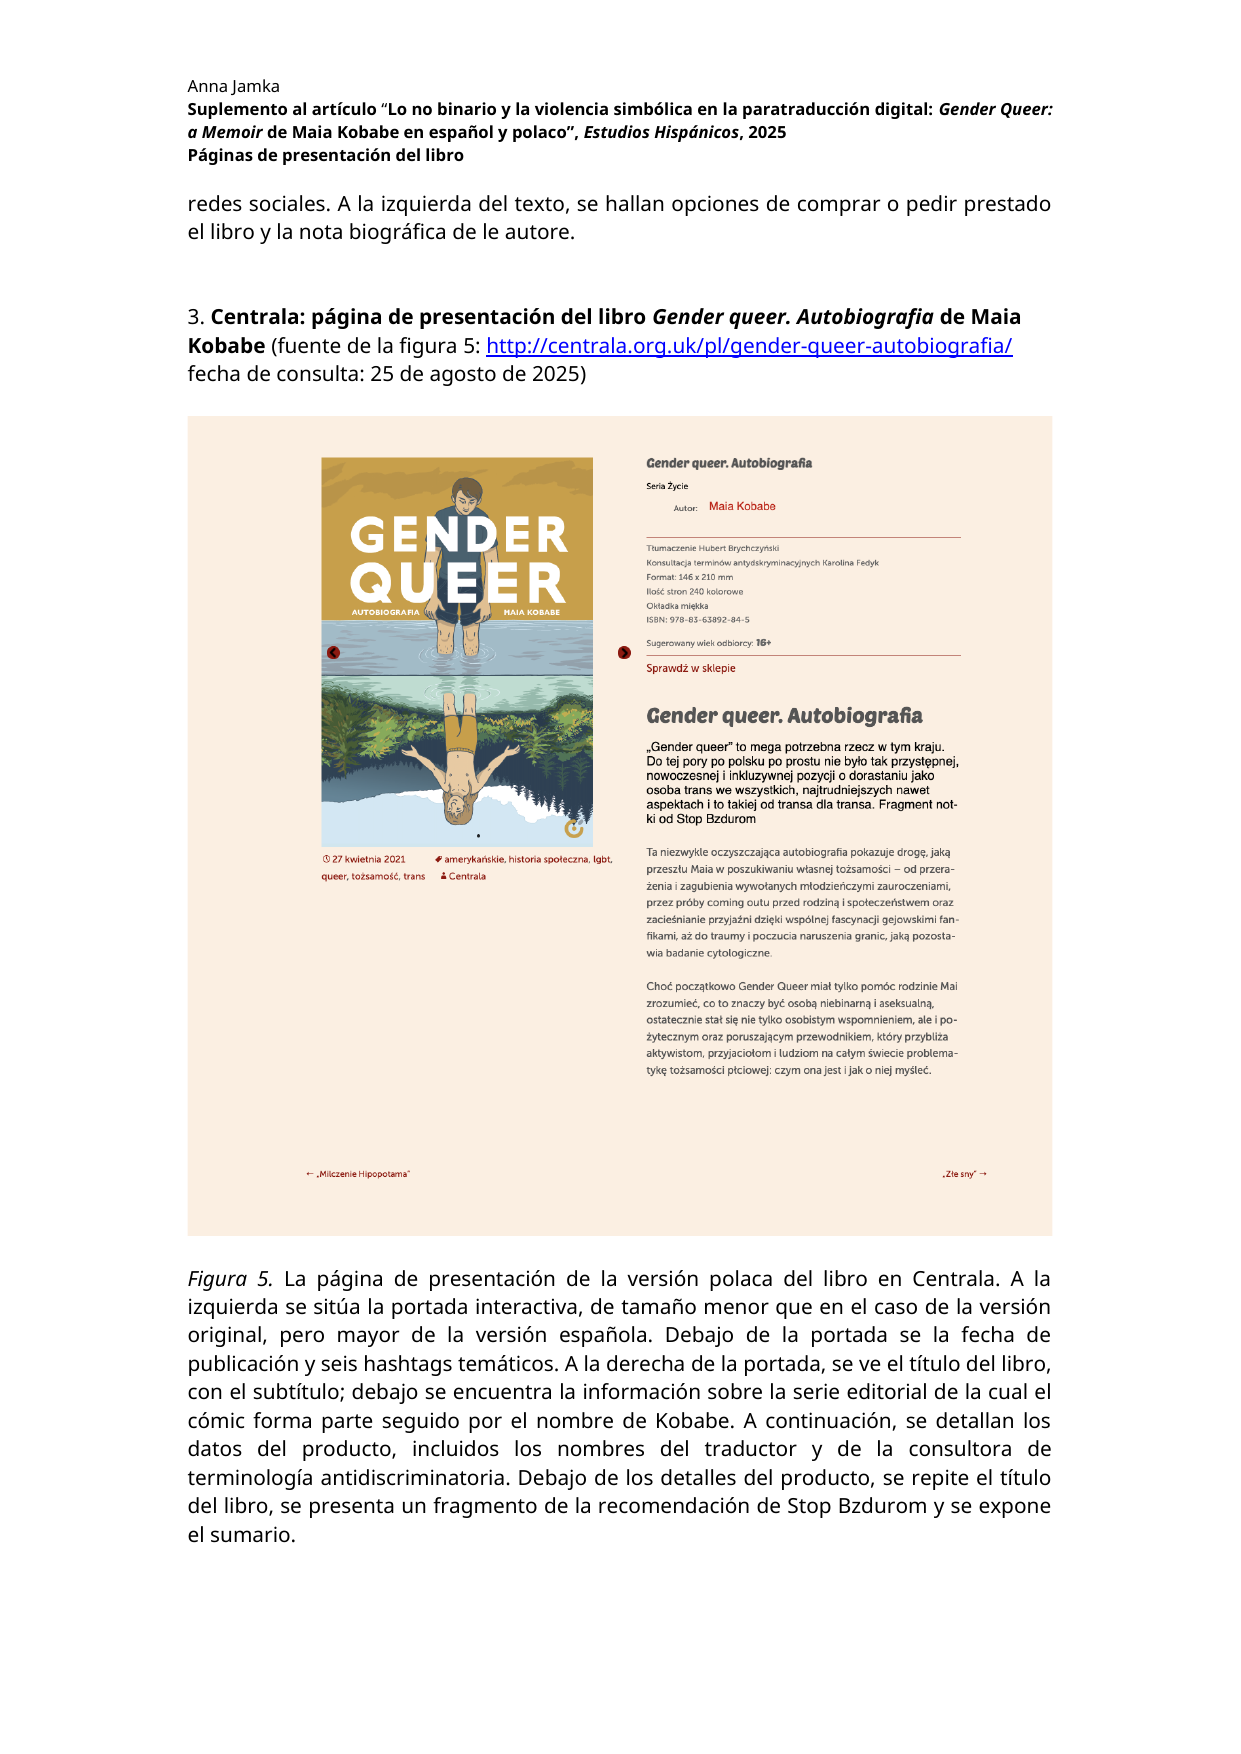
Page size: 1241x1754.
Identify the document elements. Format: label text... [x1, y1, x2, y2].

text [187, 189, 1053, 246]
list Centrala: página de presentación del libro Gender queer. Autobiografia de Maia Kobabe (fuente de la figura 5: http://centrala.org.uk/pl/gender-queer-autobiografia/ fecha de consulta: 25 de agosto de 2025) [187, 302, 1053, 388]
picture [187, 416, 1053, 1236]
text Figura 5. La página de presentación de la versión polaca del libro en Centrala. A la izquierda se sitúa la portada interactiva, de tamaño menor que en el caso de la versión original, pero mayor de la versión española. Debajo de la portada se la fecha de publicación y seis hashtags temáticos. A la derecha de la portada, se ve el título del libro, con el subtítulo; debajo se encuentra la información sobre la serie editorial de la cual el cómic forma parte seguido por el nombre de Kobabe. A continuación, se detallan los datos del producto, incluidos los nombres del traductor y de la consultora de terminología antidiscriminatoria. Debajo de los detalles del producto, se repite el título del libro, se presenta un fragmento de la recomendación de Stop Bzdurom y se expone el sumario. [187, 1264, 1053, 1548]
